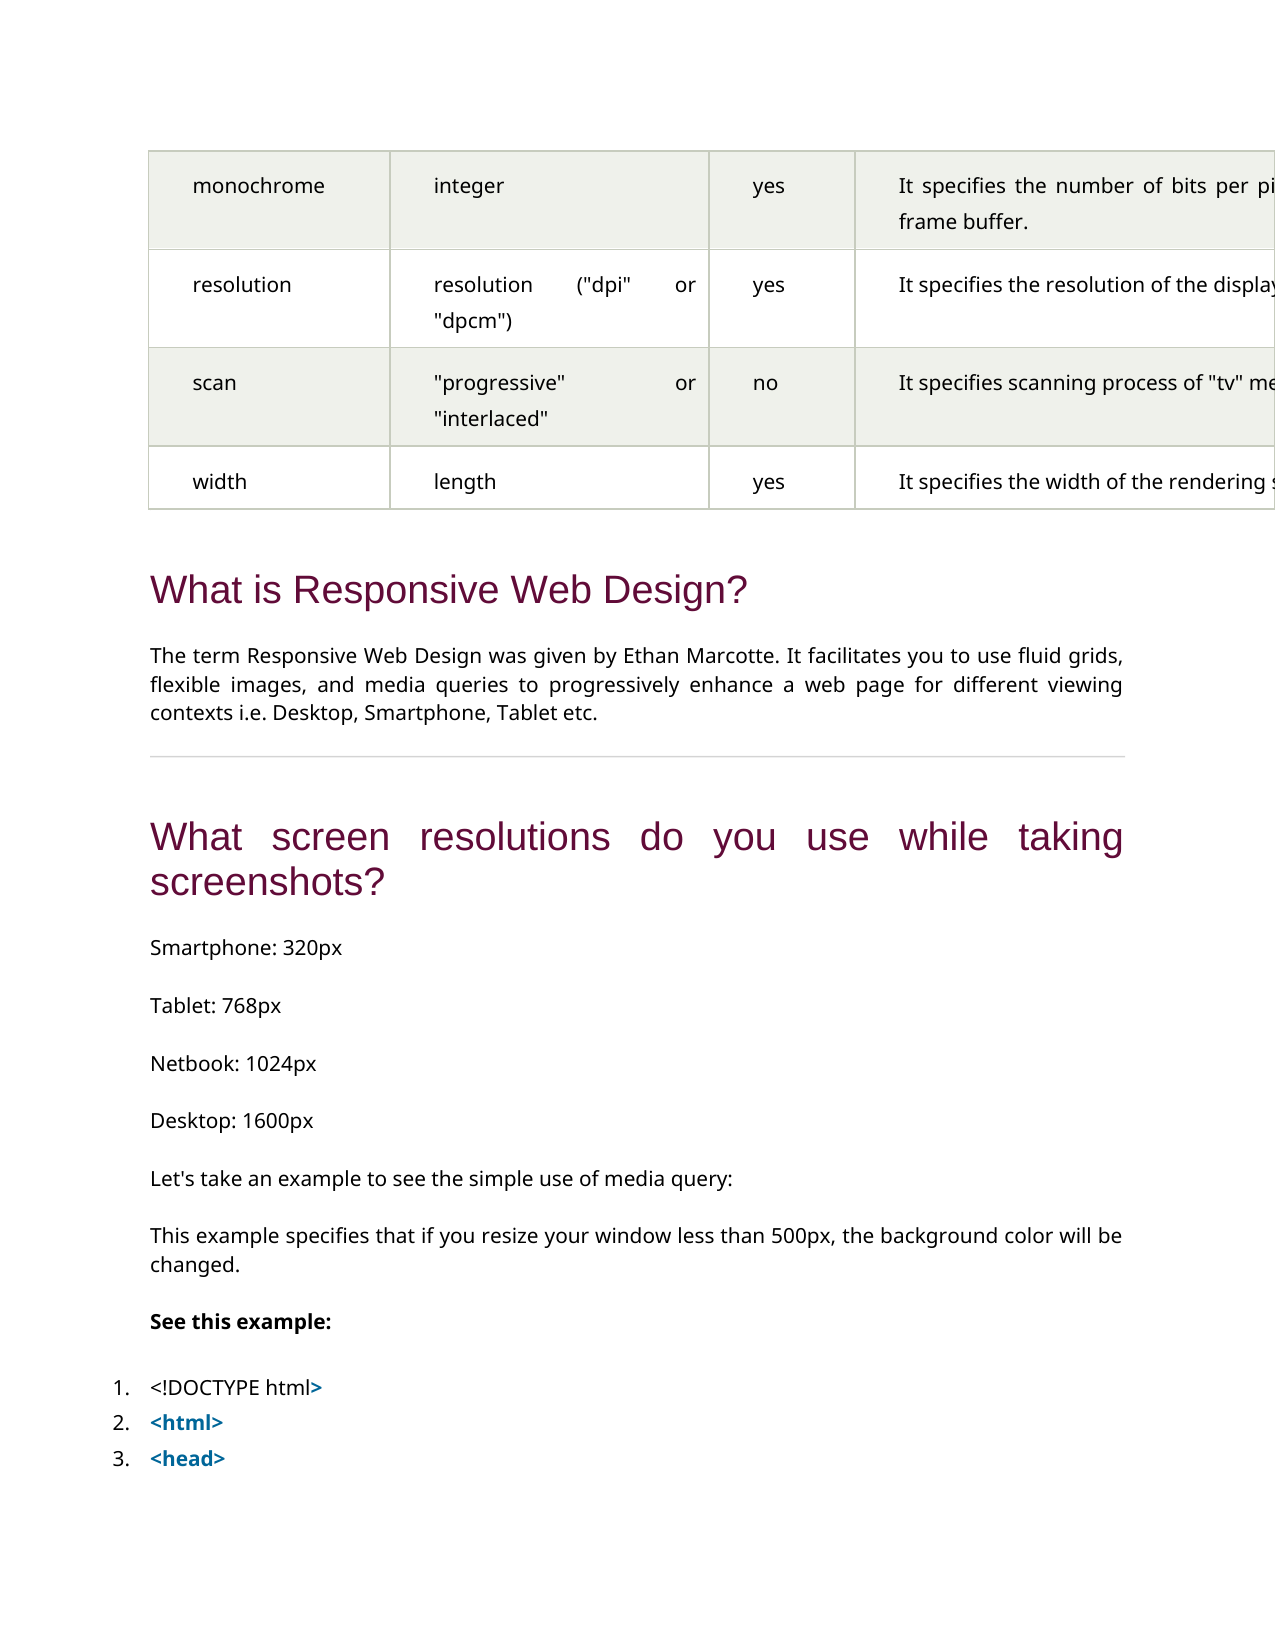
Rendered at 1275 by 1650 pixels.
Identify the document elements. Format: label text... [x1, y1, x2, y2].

table_cell monochrome [149, 152, 389, 248]
text Tablet: 768px [150, 991, 1125, 1019]
table_cell It specifies the number of bits per pixel in a monochrome frame buffer. [856, 152, 1274, 248]
text Desktop: 1600px [150, 1106, 1125, 1135]
list <html> [112, 1401, 1125, 1437]
text This example specifies that if you resize your window less than 500px, the background color will be changed. [150, 1221, 1125, 1278]
text Let's take an example to see the simple use of media query: [150, 1164, 1125, 1192]
table_cell It specifies the width of the rendering surface. [856, 447, 1274, 508]
table_cell "progressive" or "interlaced" [391, 348, 708, 445]
table_cell yes [710, 152, 854, 248]
text Smartphone: 320px [150, 933, 1125, 962]
table_cell length [391, 447, 708, 508]
table_cell integer [391, 152, 708, 248]
table_cell resolution ("dpi" or "dpcm") [391, 250, 708, 347]
list <head> [112, 1437, 1125, 1473]
table_cell It specifies scanning process of "tv" media types. [856, 348, 1274, 445]
text What screen resolutions do you use while taking screenshots? [150, 813, 1125, 904]
table_cell It specifies the resolution of the display screen. [856, 250, 1274, 347]
list <!DOCTYPE html> [112, 1365, 1125, 1401]
text The term Responsive Web Design was given by Ethan Marcotte. It facilitates you to use fluid grids, flexible images, and media queries to progressively enhance a web page for different viewing contexts i.e. Desktop, Smartphone, Tablet etc. [150, 641, 1125, 727]
table_cell scan [149, 348, 389, 445]
text Netbook: 1024px [150, 1049, 1125, 1077]
table_cell yes [710, 250, 854, 347]
text What is Responsive Web Design? [150, 567, 1125, 612]
table_cell resolution [149, 250, 389, 347]
table_cell width [149, 447, 389, 508]
text See this example: [150, 1307, 1125, 1336]
table_cell yes [710, 447, 854, 508]
table_cell no [710, 348, 854, 445]
